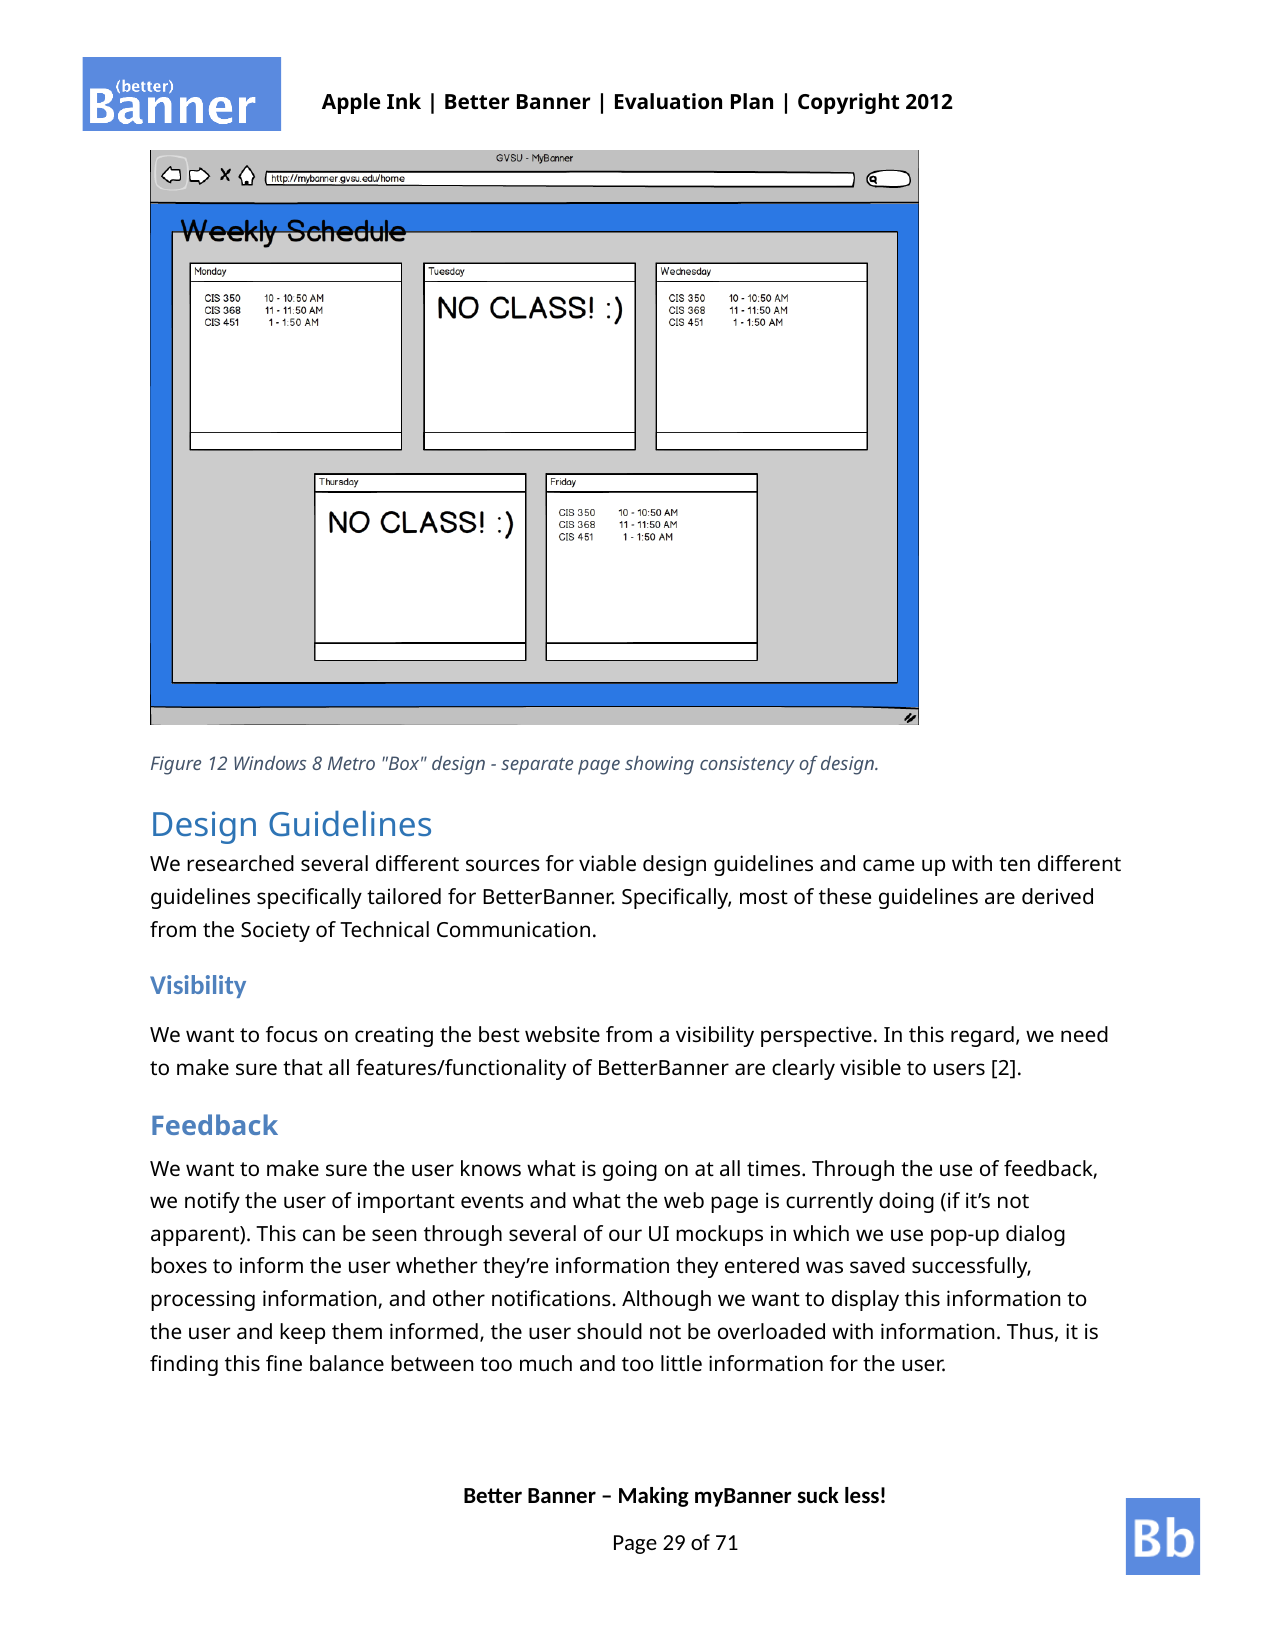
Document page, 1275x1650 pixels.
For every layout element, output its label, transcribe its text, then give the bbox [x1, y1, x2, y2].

picture [1125, 1498, 1200, 1574]
text We researched several different sources for viable design guidelines and came up with ten different guidelines specifically tailored for BetterBanner. Specifically, most of these guidelines are derived from the Society of Technical Communication. [150, 849, 1125, 943]
text We want to focus on creating the best website from a visibility perspective. In this regard, we need to make sure that all features/functionality of BetterBanner are clearly visible to users [2]. [150, 1020, 1125, 1081]
text Visibility [150, 968, 1125, 1001]
text We want to make sure the user knows what is going on at all times. Through the use of feedback, we notify the user of important events and what the web page is currently doing (if it’s not apparent). This can be seen through several of our UI mockups in which we use pop-up dialog boxes to inform the user whether they’re information they entered was saved successfully, processing information, and other notifications. Although we want to display this information to the user and keep them informed, the user should not be overloaded with information. Thus, it is finding this fine balance between too much and too little information for the user. [150, 1154, 1125, 1378]
text Figure 12 Windows 8 Metro "Box" design - separate page showing consistency of design. [150, 750, 1125, 776]
picture [81, 57, 282, 130]
picture [150, 150, 919, 725]
subtitle Feedback [150, 1106, 1125, 1143]
subtitle Design Guidelines [150, 801, 1125, 846]
